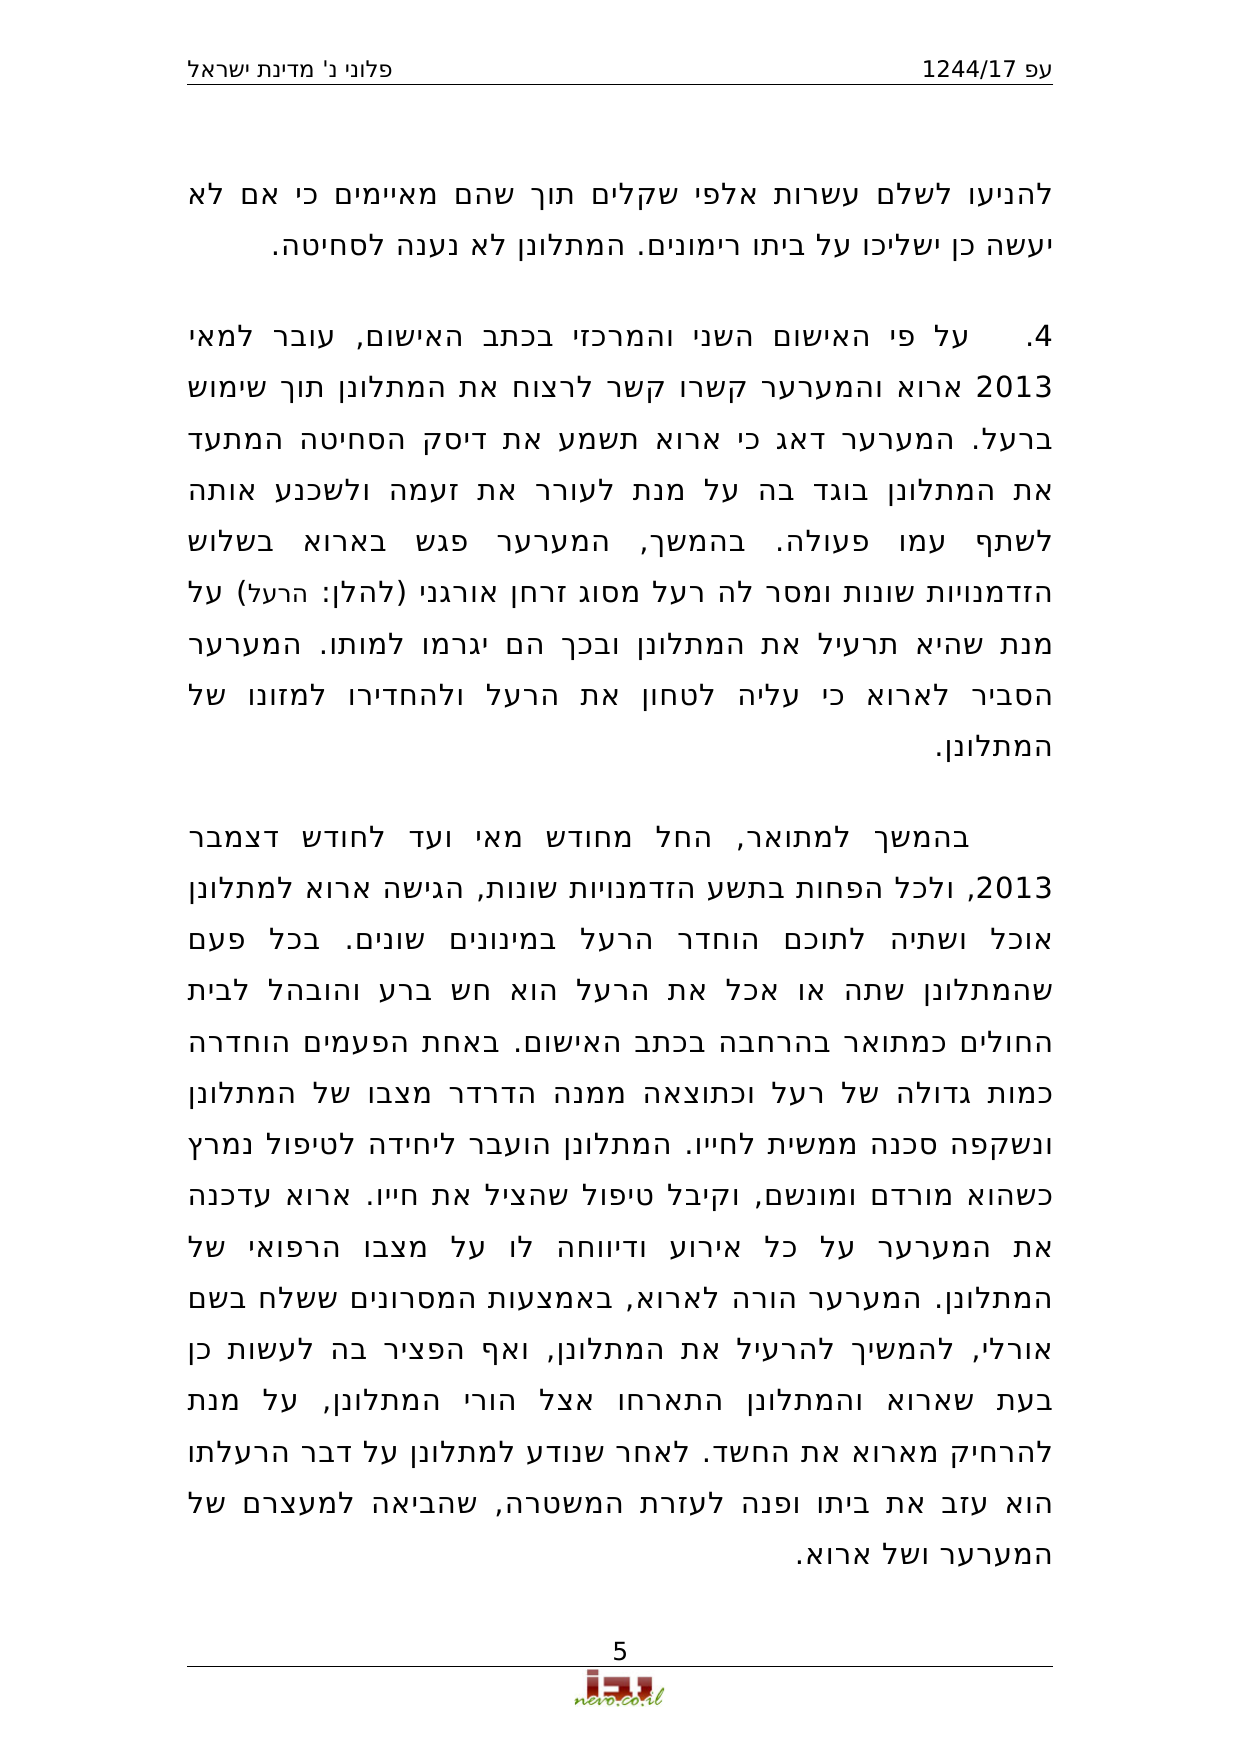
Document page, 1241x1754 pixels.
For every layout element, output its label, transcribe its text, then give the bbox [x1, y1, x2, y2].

text בהמשך למתואר, החל מחודש מאי ועד לחודש דצמבר 2013, ולכל הפחות בתשע הזדמנויות שונות, הגישה ארוא למתלונן אוכל ושתיה לתוכם הוחדר הרעל במינונים שונים. בכל פעם שהמתלונן שתה או אכל את הרעל הוא חש ברע והובהל לבית החולים כמתואר בהרחבה בכתב האישום. באחת הפעמים הוחדרה כמות גדולה של רעל וכתוצאה ממנה הדרדר מצבו של המתלונן ונשקפה סכנה ממשית לחייו. המתלונן הועבר ליחידה לטיפול נמרץ כשהוא מורדם ומונשם, וקיבל טיפול שהציל את חייו. ארוא עדכנה את המערער על כל אירוע ודיווחה לו על מצבו הרפואי של המתלונן. המערער הורה לארוא, באמצעות המסרונים ששלח בשם אורלי, להמשיך להרעיל את המתלונן, ואף הפציר בה לעשות כן בעת שארוא והמתלונן התארחו אצל הורי המתלונן, על מנת להרחיק מארוא את החשד. לאחר שנודע למתלונן על דבר הרעלתו הוא עזב את ביתו ופנה לעזרת המשטרה, שהביאה למעצרם של המערער ושל ארוא. [187, 820, 1053, 1571]
picture [574, 1669, 666, 1707]
text 4. על פי האישום השני והמרכזי בכתב האישום, עובר למאי 2013 ארוא והמערער קשרו קשר לרצוח את המתלונן תוך שימוש ברעל. המערער דאג כי ארוא תשמע את דיסק הסחיטה המתעד את המתלונן בוגד בה על מנת לעורר את זעמה ולשכנע אותה לשתף עמו פעולה. בהמשך, המערער פגש בארוא בשלוש הזדמנויות שונות ומסר לה רעל מסוג זרחן אורגני (להלן: הרעל) על מנת שהיא תרעיל את המתלונן ובכך הם יגרמו למותו. המערער הסביר לארוא כי עליה לטחון את הרעל ולהחדירו למזונו של המתלונן. [187, 319, 1053, 763]
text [187, 177, 1053, 263]
